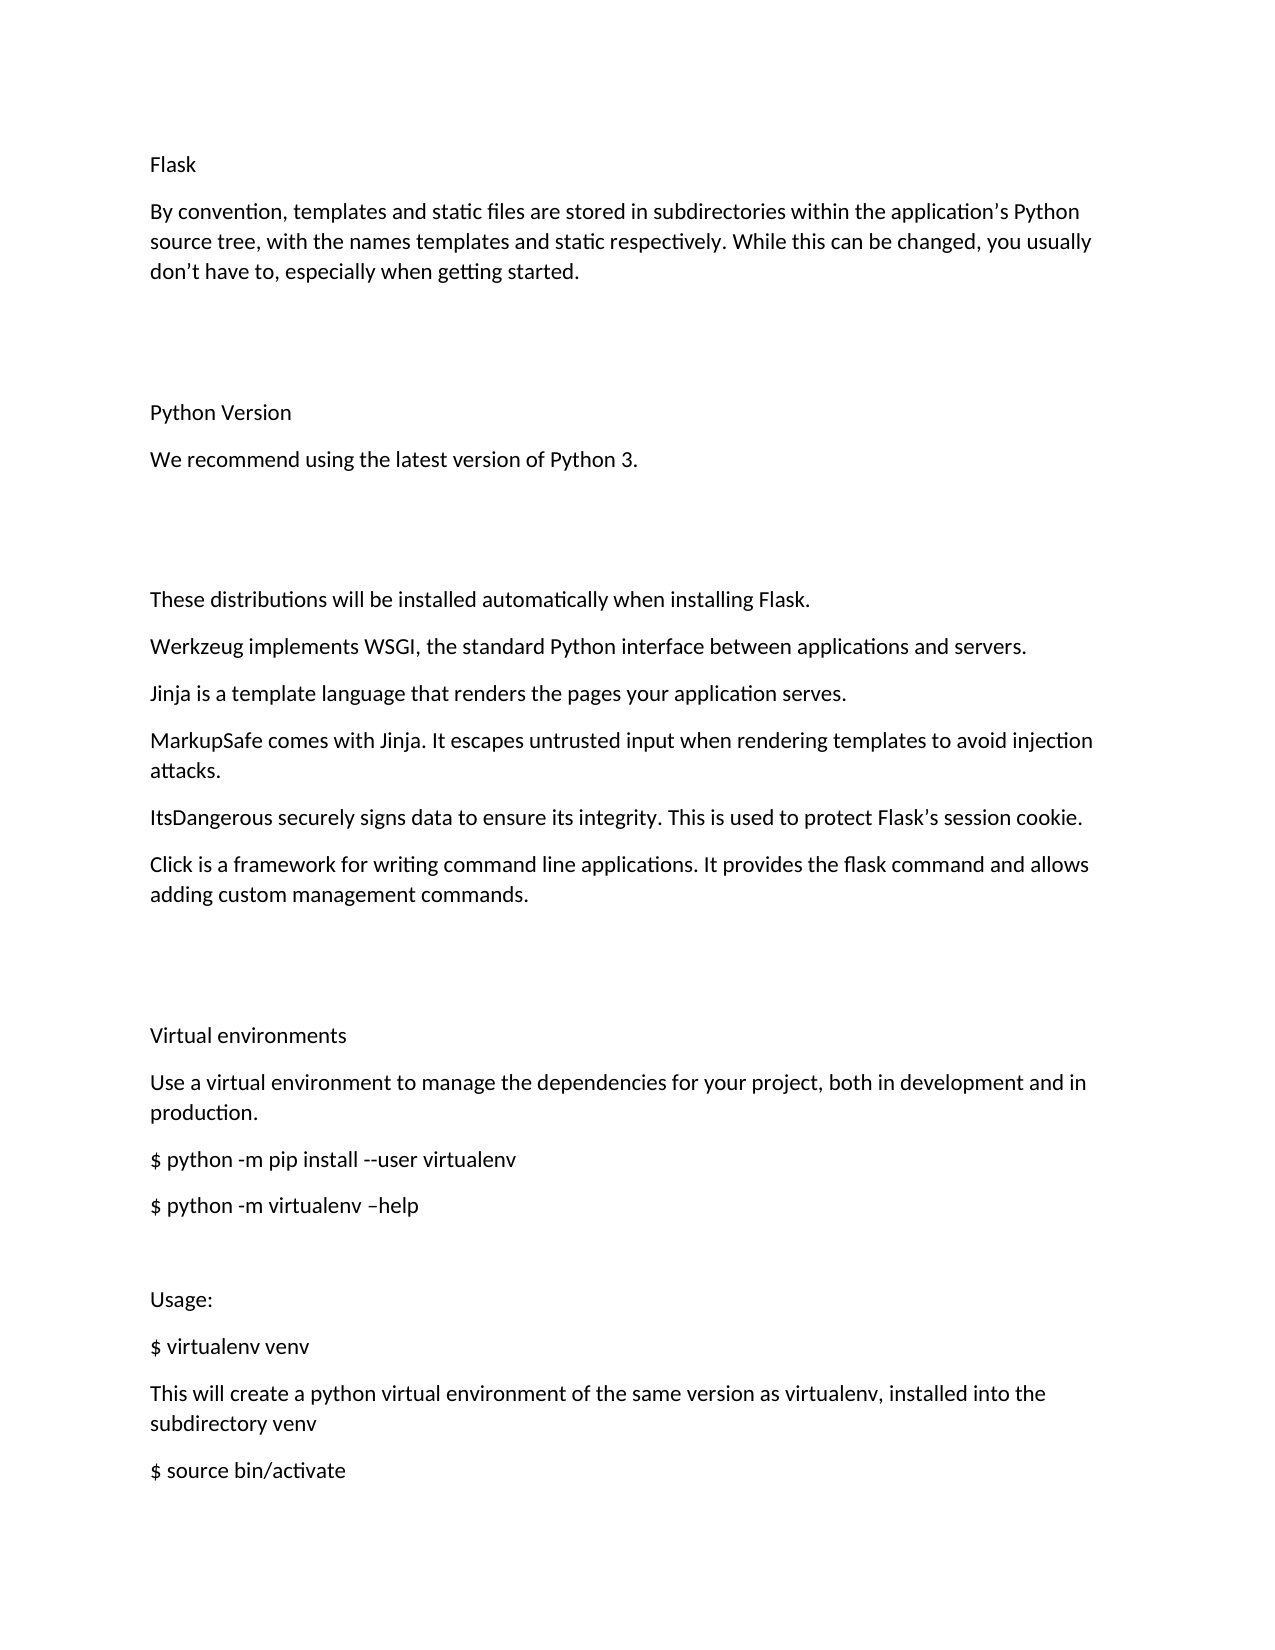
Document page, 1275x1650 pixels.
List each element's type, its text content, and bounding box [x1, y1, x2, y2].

text ItsDangerous securely signs data to ensure its integrity. This is used to protect Flask’s session cookie. [150, 803, 1125, 831]
text $ virtualenv venv [150, 1332, 1125, 1360]
text Use a virtual environment to manage the dependencies for your project, both in development and in production. [150, 1068, 1125, 1126]
text $ source bin/activate [150, 1456, 1125, 1484]
text By convention, templates and static files are stored in subdirectories within the application’s Python source tree, with the names templates and static respectively. While this can be changed, you usually don’t have to, especially when getting started. [150, 197, 1125, 285]
text This will create a python virtual environment of the same version as virtualenv, installed into the subdirectory venv [150, 1379, 1125, 1437]
text MarkupSafe comes with Jinja. It escapes untrusted input when rendering templates to avoid injection attacks. [150, 726, 1125, 784]
text Python Version [150, 398, 1125, 426]
text Usage: [150, 1285, 1125, 1313]
text $ python -m pip install --user virtualenv [150, 1145, 1125, 1173]
text Jinja is a template language that renders the pages your application serves. [150, 679, 1125, 707]
text $ python -m virtualenv –help [150, 1192, 1125, 1220]
text Werkzeug implements WSGI, the standard Python interface between applications and servers. [150, 632, 1125, 660]
text Flask [150, 150, 1125, 178]
text Click is a framework for writing command line applications. It provides the flask command and allows adding custom management commands. [150, 850, 1125, 908]
text These distributions will be installed automatically when installing Flask. [150, 585, 1125, 613]
text Virtual environments [150, 1021, 1125, 1049]
text We recommend using the latest version of Python 3. [150, 445, 1125, 473]
